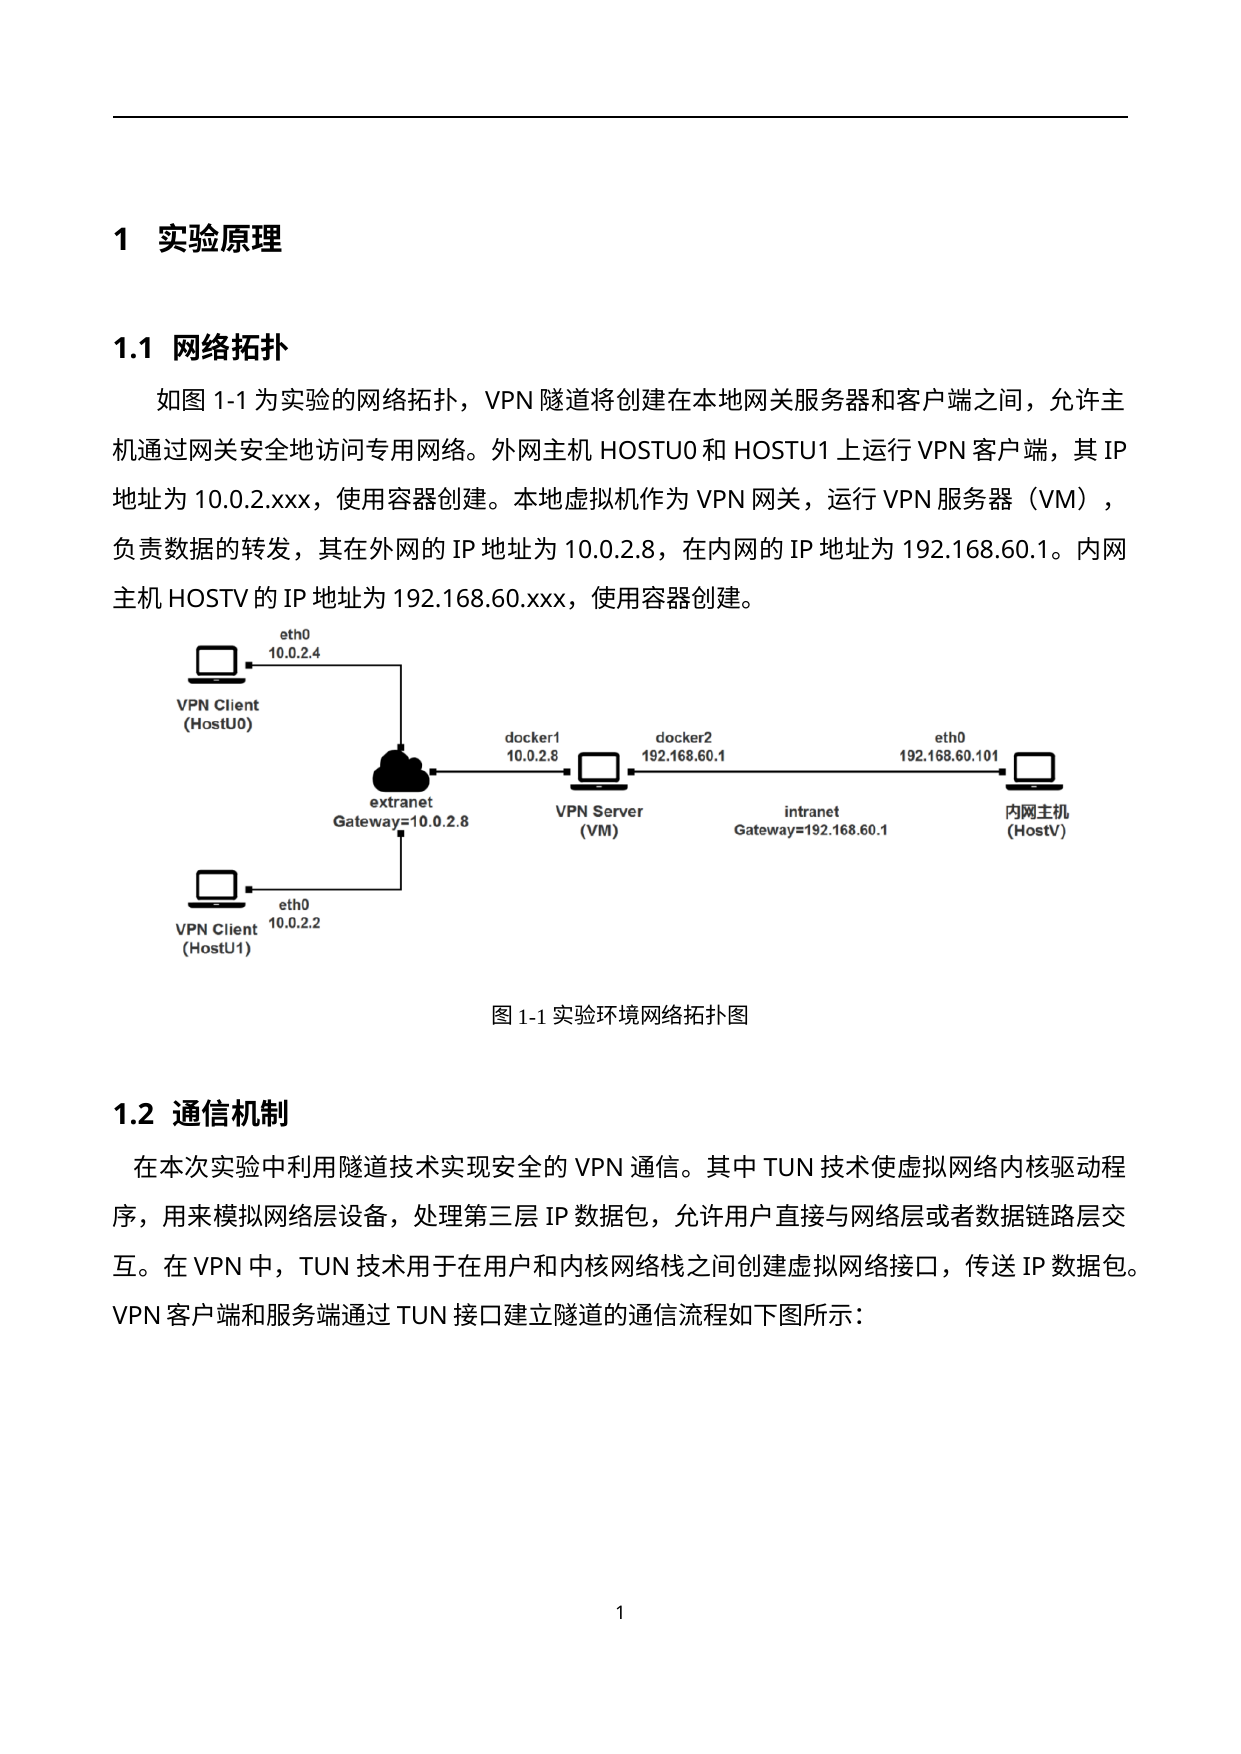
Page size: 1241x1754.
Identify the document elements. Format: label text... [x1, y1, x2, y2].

subtitle 通信机制 [112, 1054, 1128, 1133]
picture [162, 624, 1078, 960]
subtitle 实验原理 [112, 180, 1128, 259]
text 如图1-1为实验的网络拓扑，VPN隧道将创建在本地网关服务器和客户端之间，允许主机通过网关安全地访问专用网络。外网主机HOSTU0和HOSTU1上运行VPN客户端，其IP地址为10.0.2.xxx，使用容器创建。本地虚拟机作为VPN网关，运行VPN服务器（VM），负责数据的转发，其在外网的IP地址为10.0.2.8，在内网的IP地址为192.168.60.1。内网主机HOSTV的IP地址为192.168.60.xxx，使用容器创建。 [112, 377, 1128, 615]
text 在本次实验中利用隧道技术实现安全的VPN通信。其中TUN技术使虚拟网络内核驱动程序，用来模拟网络层设备，处理第三层IP数据包，允许用户直接与网络层或者数据链路层交互。在VPN中，TUN技术用于在用户和内核网络栈之间创建虚拟网络接口，传送IP数据包。VPN客户端和服务端通过TUN接口建立隧道的通信流程如下图所示： [112, 1143, 1128, 1332]
subtitle 网络拓扑 [112, 287, 1128, 367]
text 图1-1 实验环境网络拓扑图 [112, 990, 1128, 1029]
